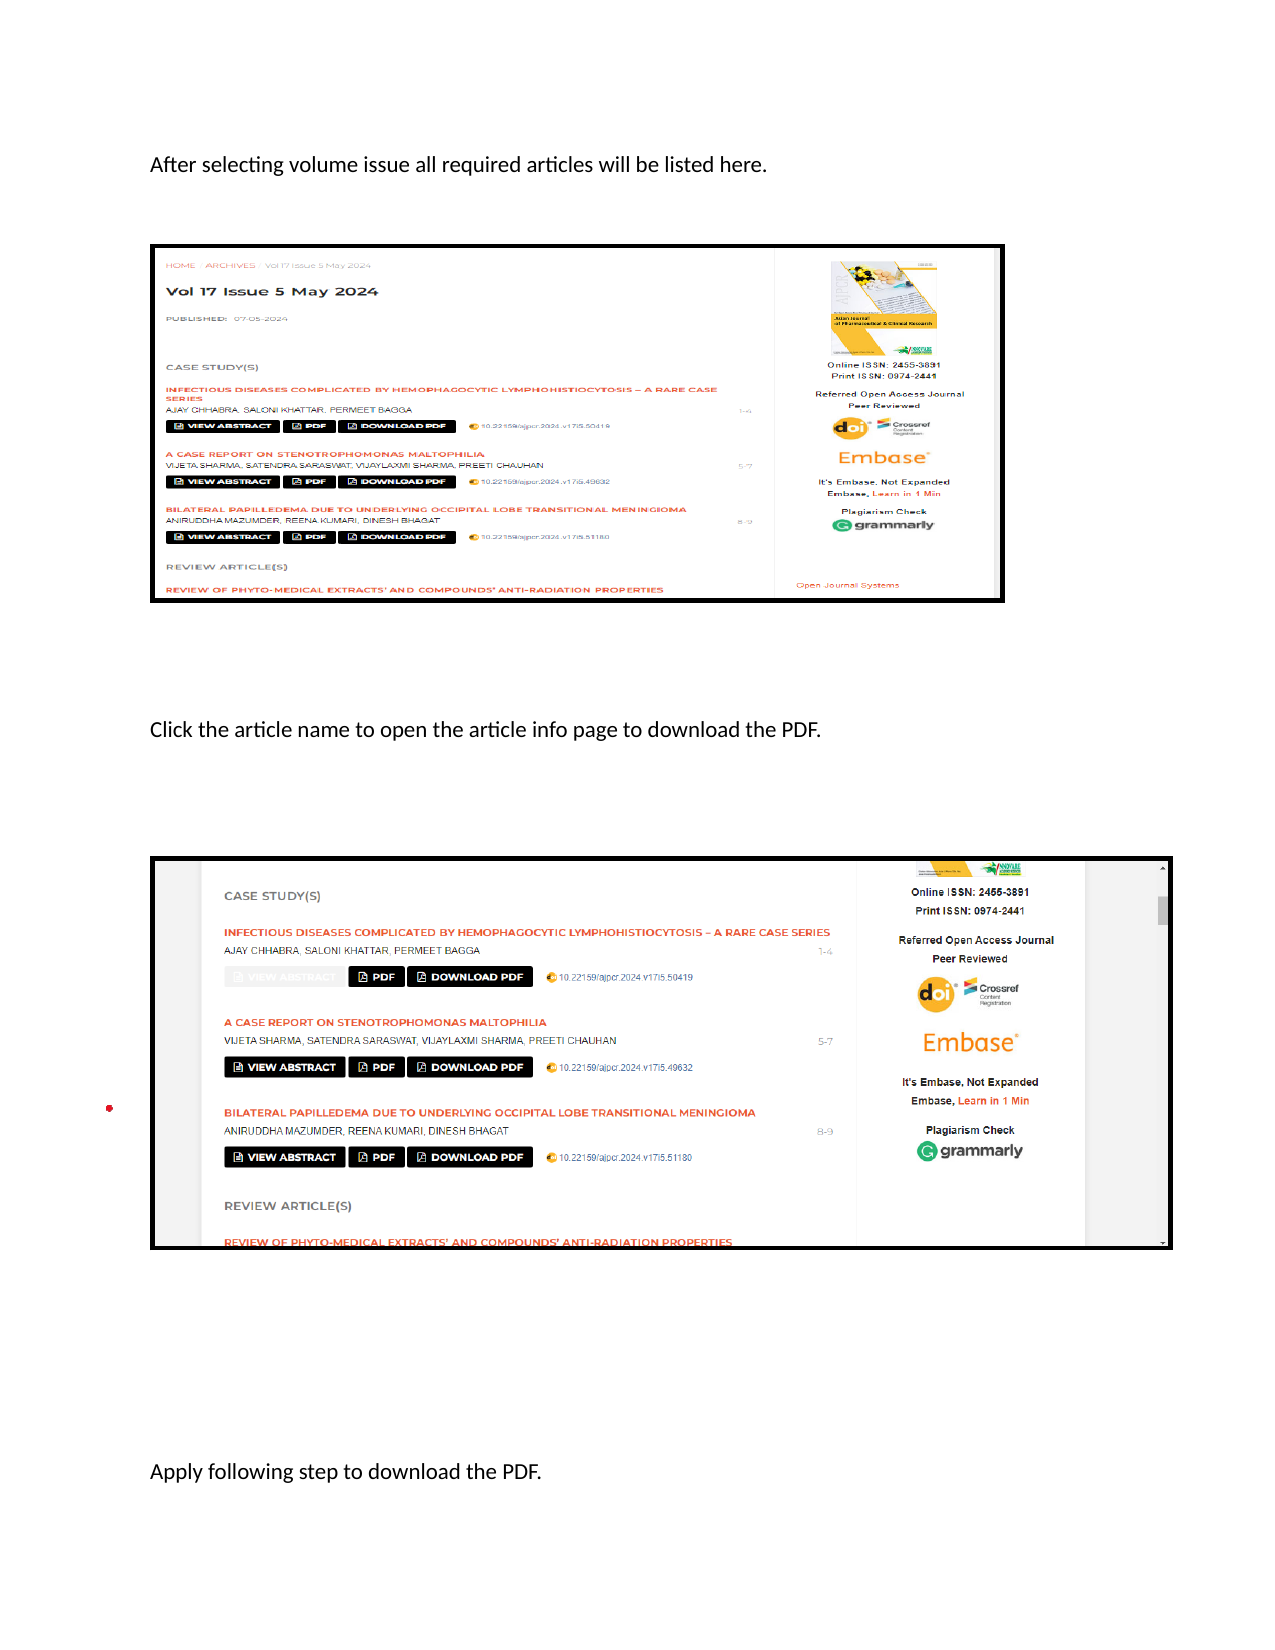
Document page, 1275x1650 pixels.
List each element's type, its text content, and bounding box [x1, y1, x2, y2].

text Apply following step to download the PDF. [150, 1457, 1125, 1485]
text Click the article name to open the article info page to download the PDF. [150, 715, 1125, 743]
picture [106, 1105, 113, 1112]
picture [155, 861, 1168, 1246]
text After selecting volume issue all required articles will be listed here. [150, 150, 1125, 178]
picture [155, 248, 1000, 598]
